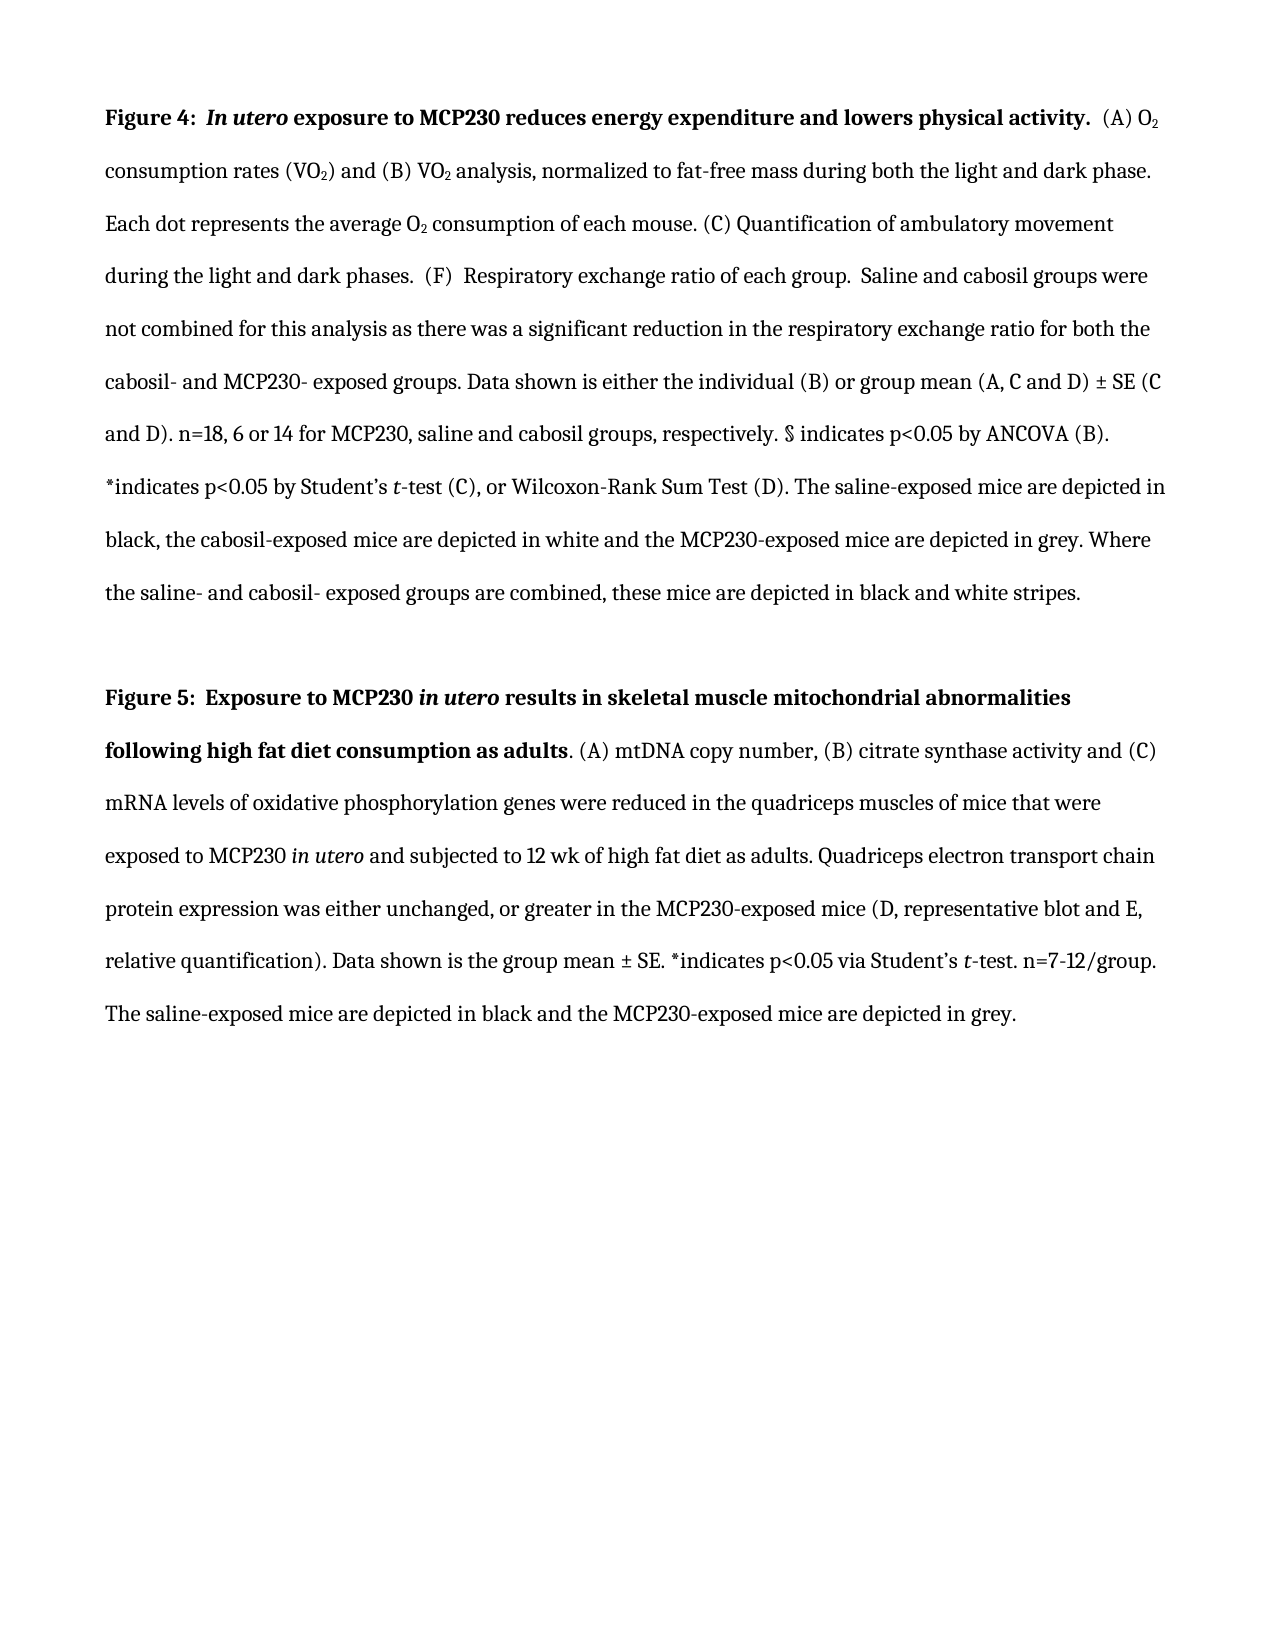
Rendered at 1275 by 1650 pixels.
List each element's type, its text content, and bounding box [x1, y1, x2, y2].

text Figure 5: Exposure to MCP230 in utero results in skeletal muscle mitochondrial abnormalities following high fat diet consumption as adults. (A) mtDNA copy number, (B) citrate synthase activity and (C) mRNA levels of oxidative phosphorylation genes were reduced in the quadriceps muscles of mice that were exposed to MCP230 in utero and subjected to 12 wk of high fat diet as adults. Quadriceps electron transport chain protein expression was either unchanged, or greater in the MCP230-exposed mice (D, representative blot and E, relative quantification). Data shown is the group mean ± SE. *indicates p<0.05 via Student’s t-test. n=7-12/group. The saline-exposed mice are depicted in black and the MCP230-exposed mice are depicted in grey. [105, 685, 1170, 1027]
